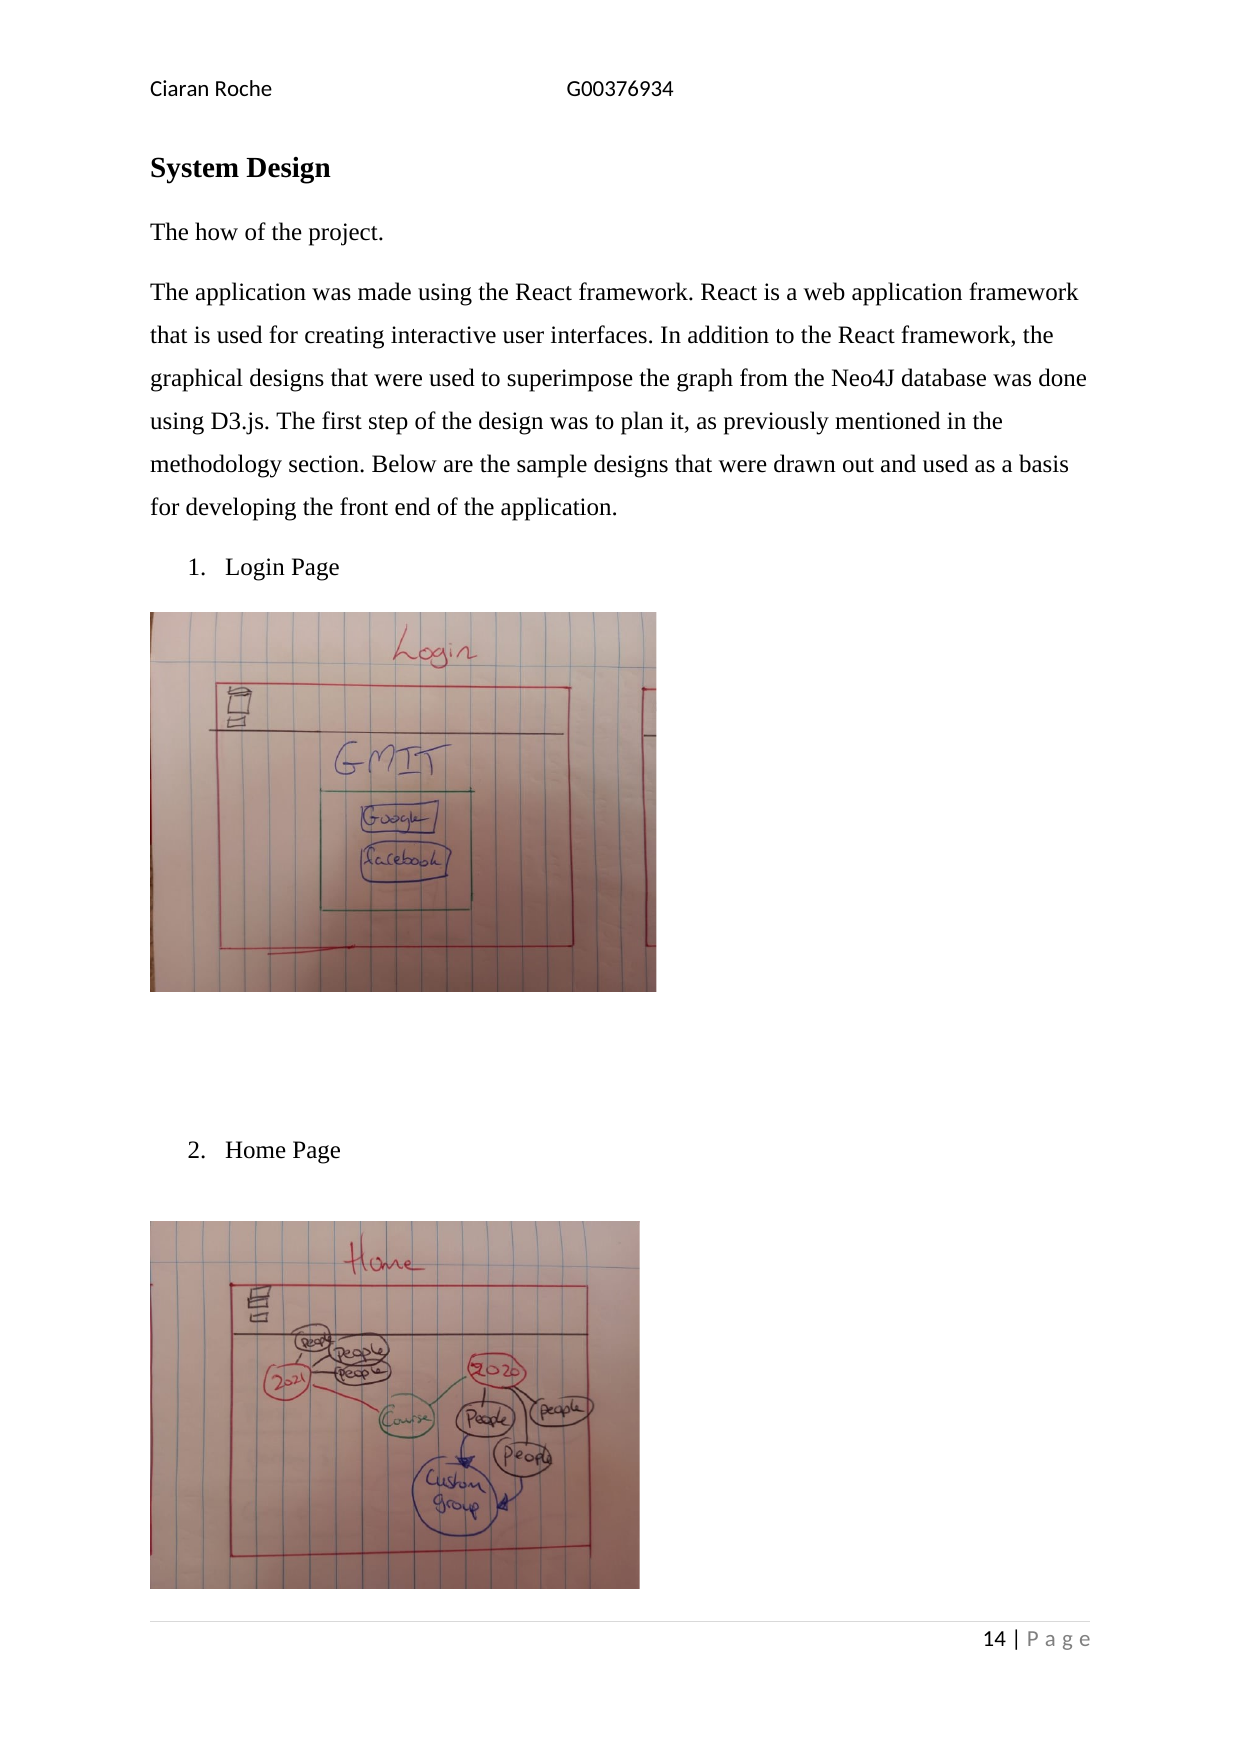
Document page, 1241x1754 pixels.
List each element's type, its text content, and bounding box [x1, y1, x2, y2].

text The how of the project. [150, 217, 1090, 246]
text System Design [150, 150, 1090, 183]
picture [150, 612, 657, 992]
list Login Page [187, 552, 1090, 581]
text The application was made using the React framework. React is a web application framework that is used for creating interactive user interfaces. In addition to the React framework, the graphical designs that were used to superimpose the graph from the Neo4J database was done using D3.js. The first step of the design was to plan it, as previously mentioned in the methodology section. Below are the sample designs that were drawn out and used as a basis for developing the front end of the application. [150, 277, 1090, 521]
list Home Page [187, 1135, 1090, 1164]
picture [150, 1221, 640, 1589]
